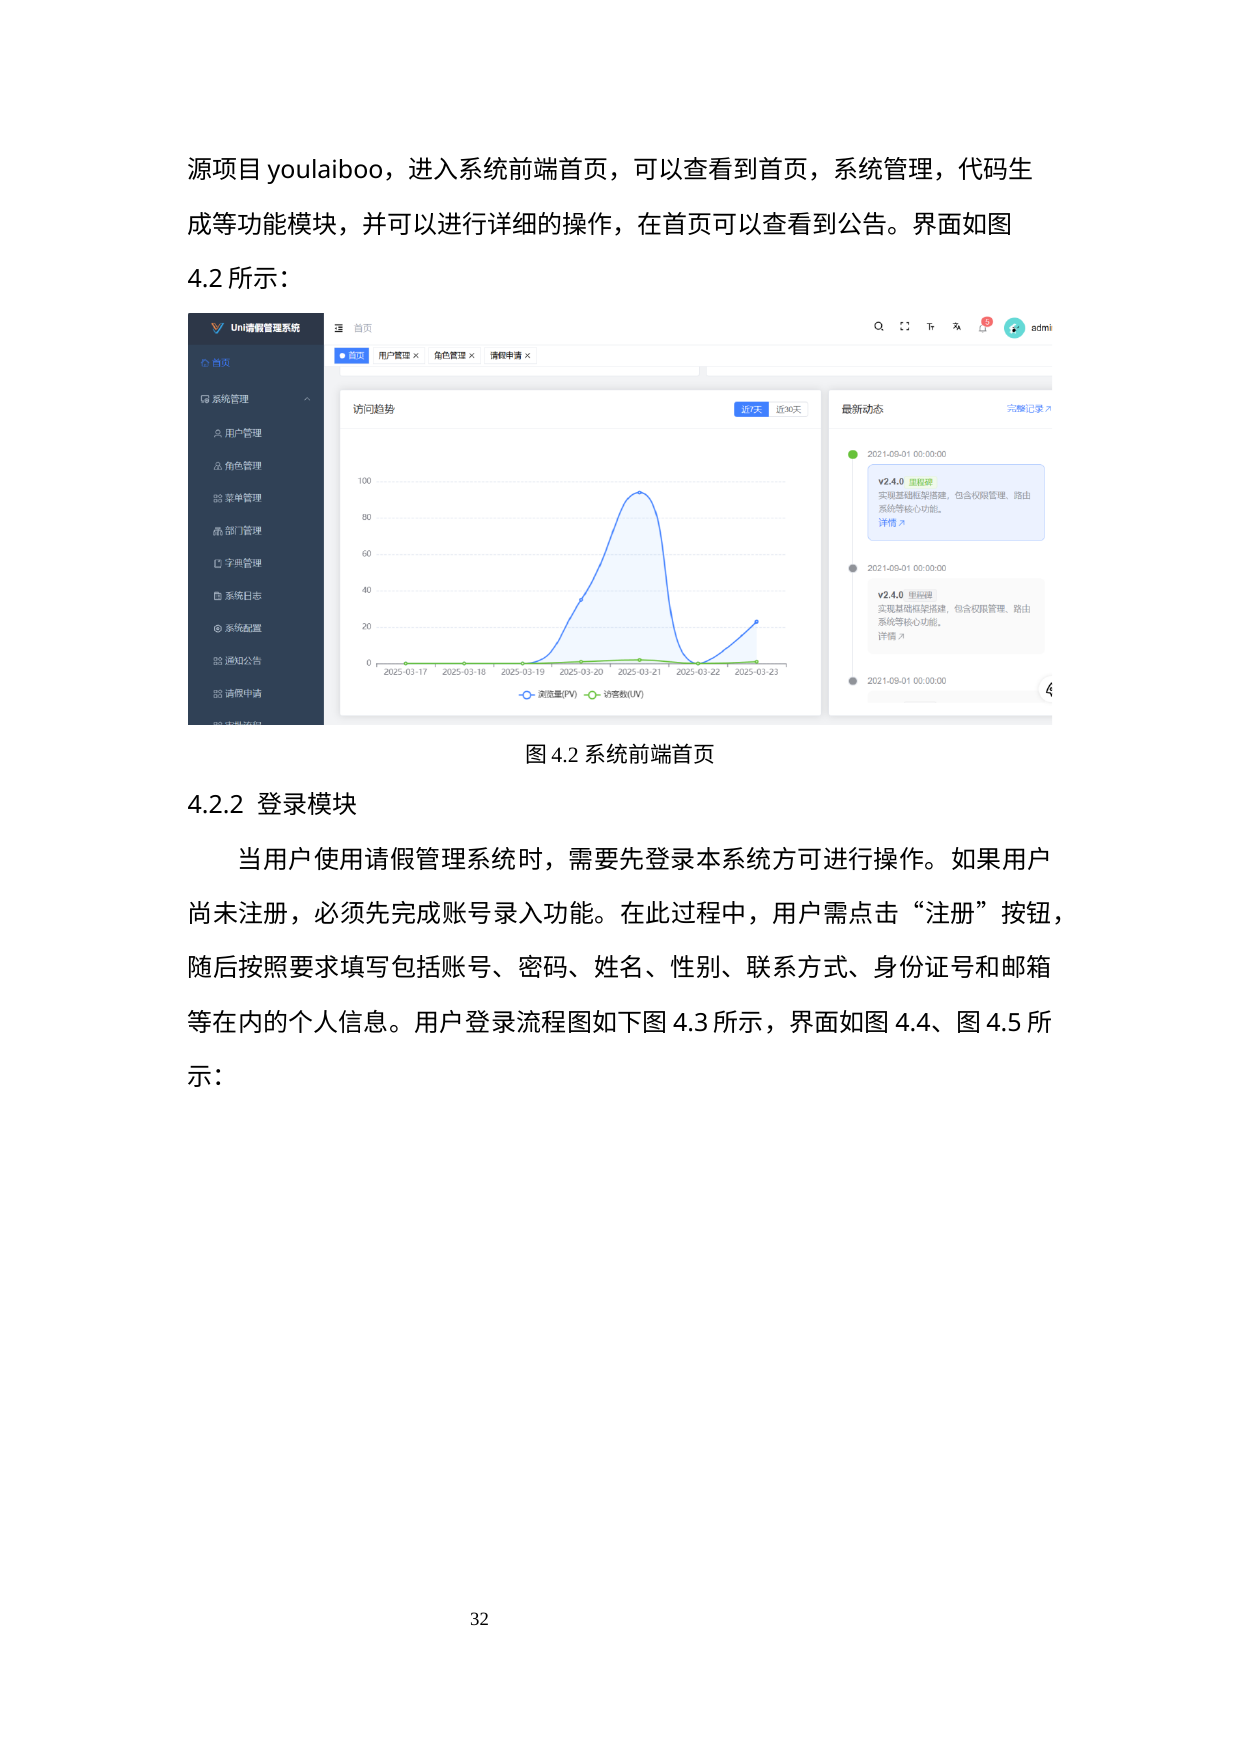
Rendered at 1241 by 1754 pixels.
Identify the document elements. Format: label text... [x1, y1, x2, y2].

text 4.2.2 登录模块 [187, 785, 1053, 821]
picture [188, 313, 1053, 725]
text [187, 150, 1053, 295]
text 图4.2 系统前端首页 [187, 737, 1053, 769]
text 当用户使用请假管理系统时，需要先登录本系统方可进行操作。如果用户尚未注册，必须先完成账号录入功能。在此过程中，用户需点击“注册”按钮，随后按照要求填写包括账号、密码、姓名、性别、联系方式、身份证号和邮箱等在内的个人信息。用户登录流程图如下图4.3所示，界面如图4.4、图4.5所示： [187, 839, 1053, 1093]
